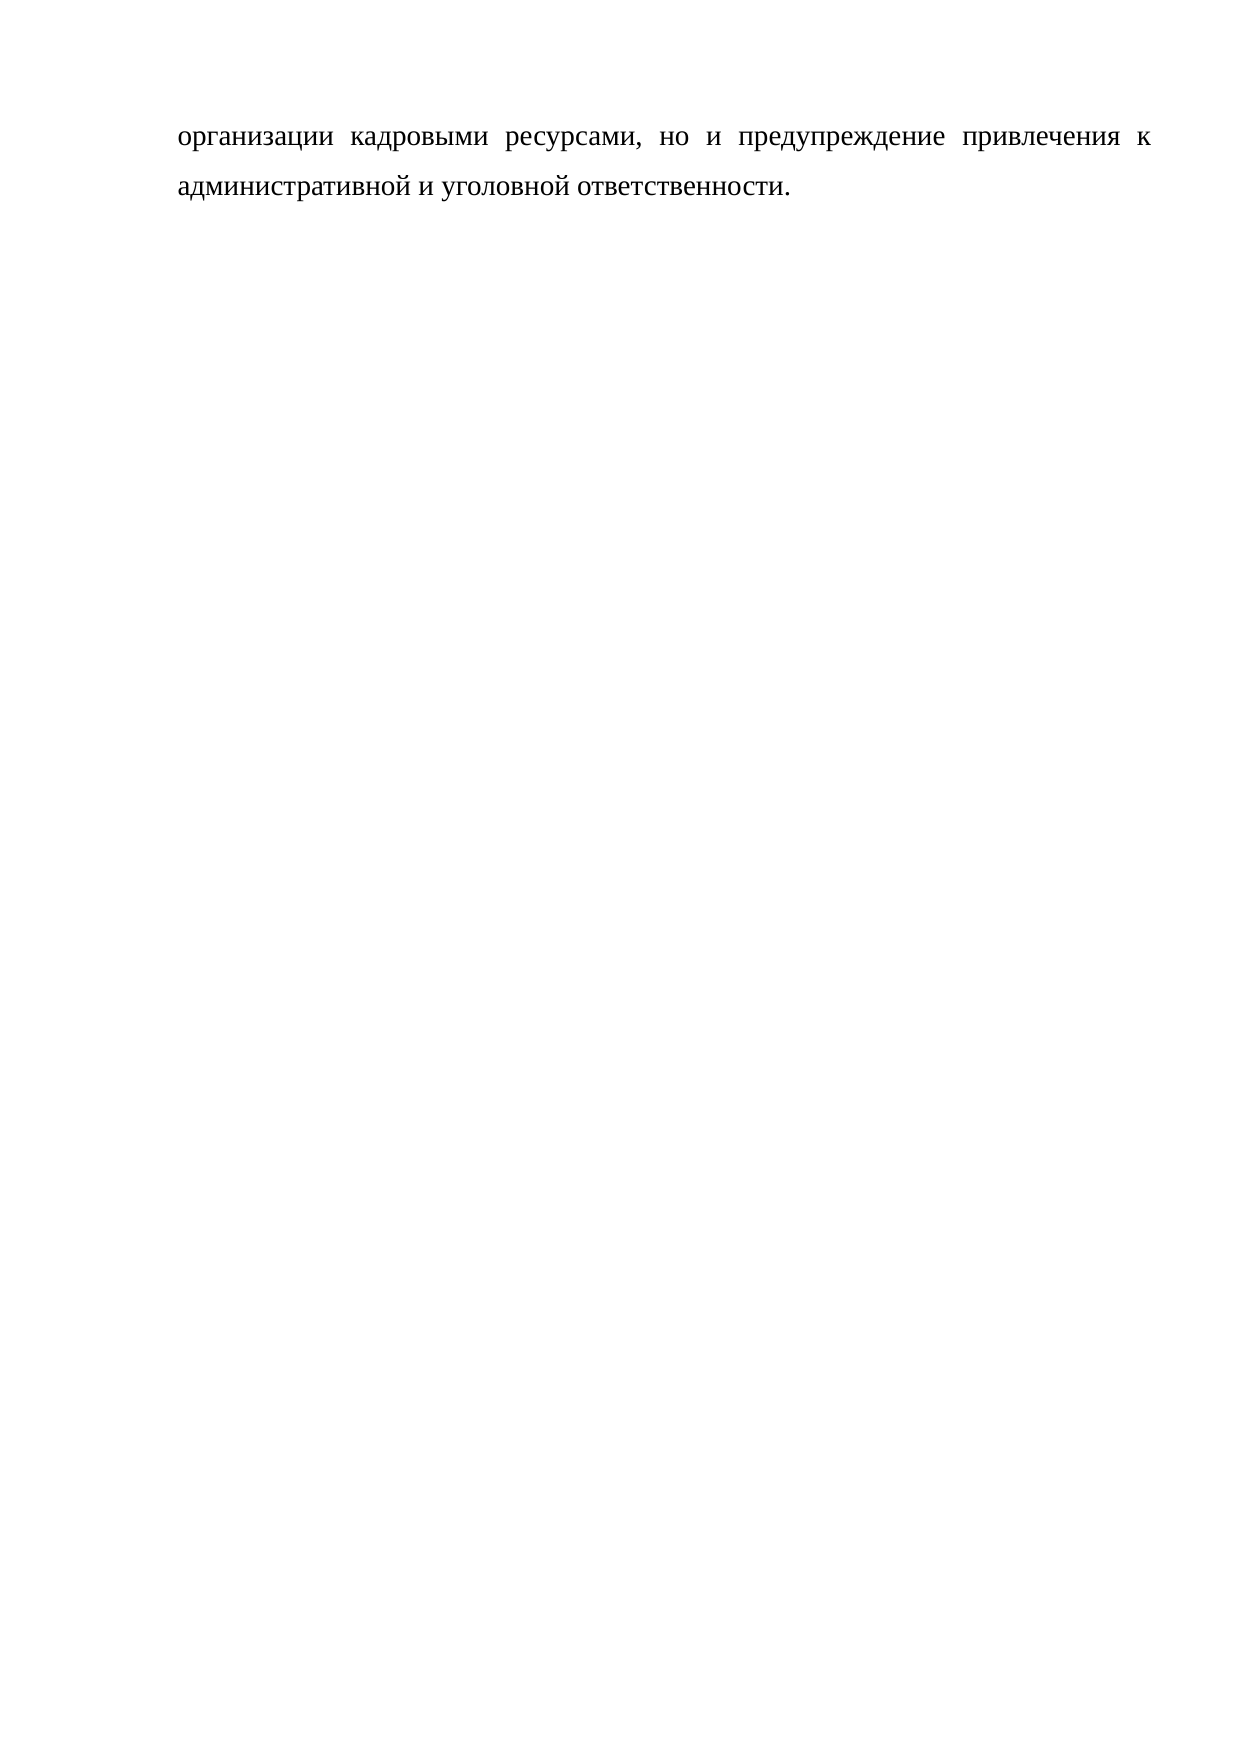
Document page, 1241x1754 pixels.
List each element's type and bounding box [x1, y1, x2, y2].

text [177, 118, 1152, 202]
